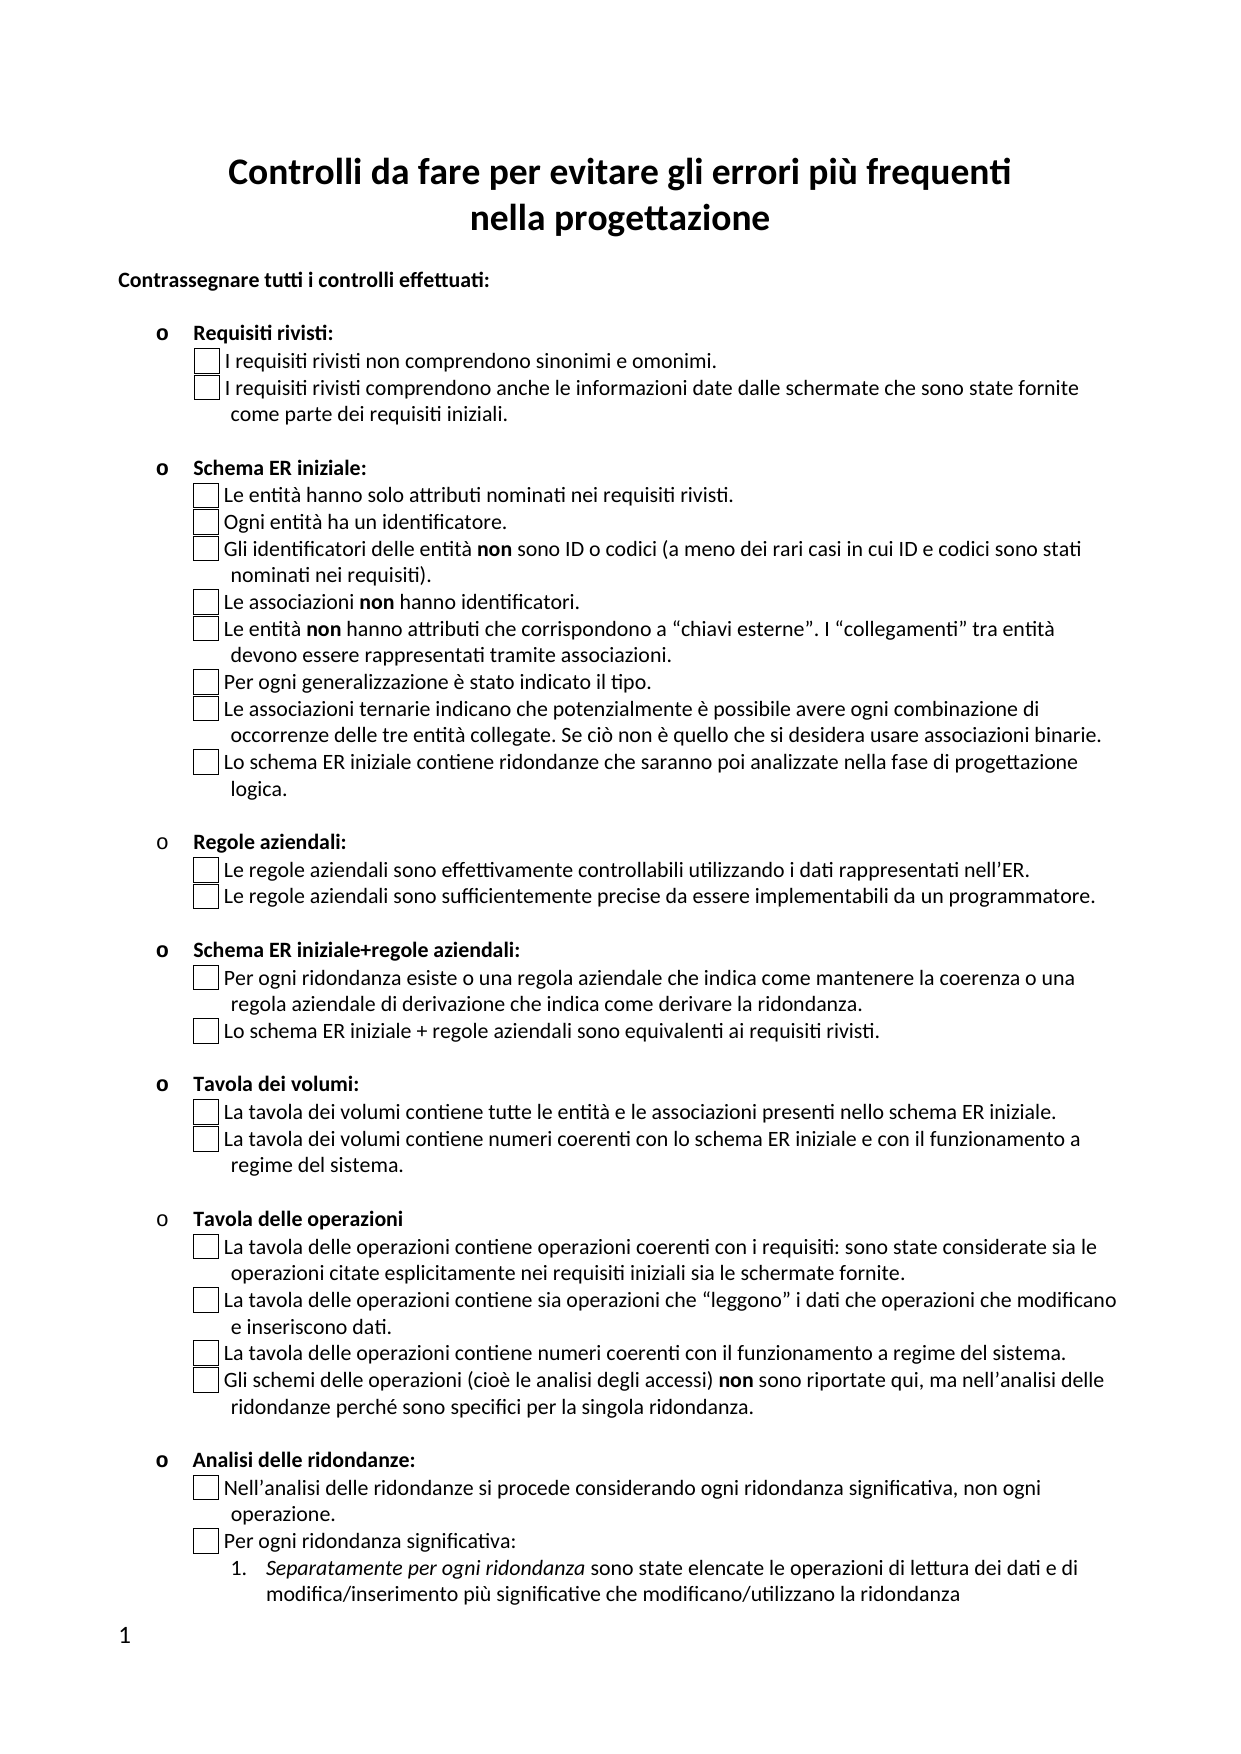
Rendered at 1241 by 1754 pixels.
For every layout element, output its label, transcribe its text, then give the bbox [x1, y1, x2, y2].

list Regole aziendali: [156, 828, 1122, 856]
text La tavola dei volumi contiene numeri coerenti con lo schema ER iniziale e con il funzionamento a regime del sistema. [192, 1125, 1122, 1178]
text Gli schemi delle operazioni (cioè le analisi degli accessi) non sono riportate qui, ma nell’analisi delle ridondanze perché sono specifici per la singola ridondanza. [192, 1366, 1122, 1419]
list Schema ER iniziale: [156, 454, 1122, 482]
list Schema ER iniziale+regole aziendali: [156, 936, 1122, 964]
text nella progettazione [118, 193, 1122, 239]
text I requisiti rivisti non comprendono sinonimi e omonimi. [118, 347, 1122, 374]
text I requisiti rivisti comprendono anche le informazioni date dalle schermate che sono state fornite come parte dei requisiti iniziali. [193, 374, 1122, 427]
text Le associazioni non hanno identificatori. [192, 588, 1122, 615]
text Le entità non hanno attributi che corrispondono a “chiavi esterne”. I “collegamenti” tra entità devono essere rappresentati tramite associazioni. [192, 615, 1122, 668]
text Le entità hanno solo attributi nominati nei requisiti rivisti. [192, 482, 1122, 508]
text Le regole aziendali sono effettivamente controllabili utilizzando i dati rappresentati nell’ER. [192, 856, 1122, 883]
text Lo schema ER iniziale contiene ridondanze che saranno poi analizzate nella fase di progettazione logica. [192, 748, 1122, 802]
list Tavola delle operazioni [156, 1205, 1122, 1233]
text La tavola delle operazioni contiene numeri coerenti con il funzionamento a regime del sistema. [192, 1339, 1122, 1366]
list Tavola dei volumi: [156, 1071, 1122, 1098]
text La tavola dei volumi contiene tutte le entità e le associazioni presenti nello schema ER iniziale. [192, 1098, 1122, 1125]
text Contrassegnare tutti i controlli effettuati: [118, 266, 1122, 293]
list Analisi delle ridondanze: [155, 1446, 1122, 1474]
text Per ogni generalizzazione è stato indicato il tipo. [192, 668, 1122, 695]
text La tavola delle operazioni contiene sia operazioni che “leggono” i dati che operazioni che modificano e inseriscono dati. [192, 1286, 1122, 1339]
text Lo schema ER iniziale + regole aziendali sono equivalenti ai requisiti rivisti. [192, 1017, 1122, 1044]
text Gli identificatori delle entità non sono ID o codici (a meno dei rari casi in cui ID e codici sono stati nominati nei requisiti). [192, 535, 1122, 588]
text Nell’analisi delle ridondanze si procede considerando ogni ridondanza significativa, non ogni operazione. [192, 1474, 1122, 1527]
text Le associazioni ternarie indicano che potenzialmente è possibile avere ogni combinazione di occorrenze delle tre entità collegate. Se ciò non è quello che si desidera usare associazioni binarie. [192, 695, 1122, 748]
text Le regole aziendali sono sufficientemente precise da essere implementabili da un programmatore. [192, 883, 1122, 909]
text La tavola delle operazioni contiene operazioni coerenti con i requisiti: sono state considerate sia le operazioni citate esplicitamente nei requisiti iniziali sia le schermate fornite. [192, 1233, 1122, 1286]
list Requisiti rivisti: [156, 319, 1122, 347]
text Per ogni ridondanza esiste o una regola aziendale che indica come mantenere la coerenza o una regola aziendale di derivazione che indica come derivare la ridondanza. [192, 964, 1122, 1017]
text Ogni entità ha un identificatore. [192, 508, 1122, 535]
list Separatamente per ogni ridondanza sono state elencate le operazioni di lettura dei dati e di modifica/inserimento più significative che modificano/utilizzano la ridondanza [230, 1554, 1122, 1607]
text Controlli da fare per evitare gli errori più frequenti [118, 148, 1122, 193]
text Per ogni ridondanza significativa: [192, 1527, 1122, 1554]
